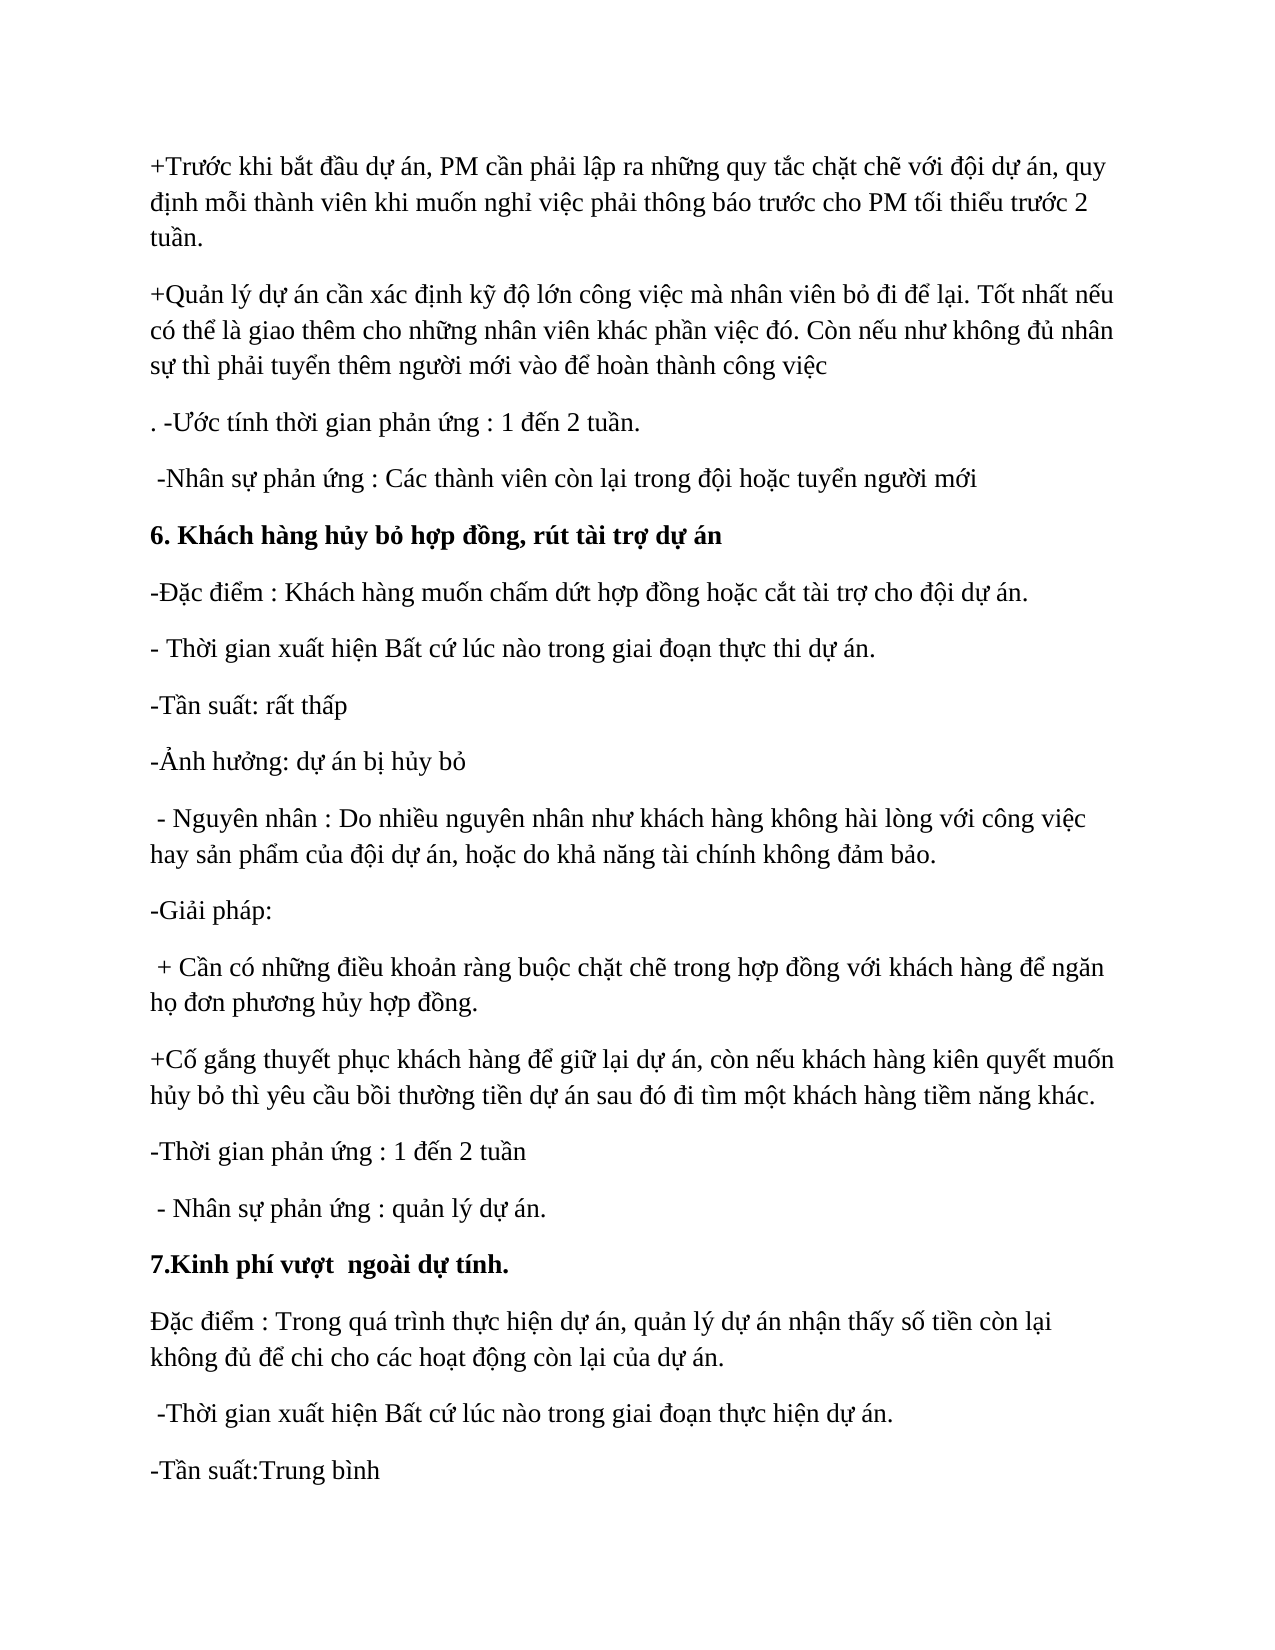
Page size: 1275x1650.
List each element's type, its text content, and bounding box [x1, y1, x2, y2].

text -Tần suất: rất thấp [150, 689, 1125, 720]
text +Trước khi bắt đầu dự án, PM cần phải lập ra những quy tắc chặt chẽ với đội dự án, quy định mỗi thành viên khi muốn nghỉ việc phải thông báo trước cho PM tối thiểu trước 2 tuần. [150, 150, 1125, 253]
text -Nhân sự phản ứng : Các thành viên còn lại trong đội hoặc tuyển người mới [150, 463, 1125, 494]
text - Nhân sự phản ứng : quản lý dự án. [150, 1192, 1125, 1223]
text -Ảnh hưởng: dự án bị hủy bỏ [150, 745, 1125, 777]
text - Thời gian xuất hiện Bất cứ lúc nào trong giai đoạn thực thi dự án. [150, 632, 1125, 663]
text Đặc điểm : Trong quá trình thực hiện dự án, quản lý dự án nhận thấy số tiền còn lại không đủ để chi cho các hoạt động còn lại của dự án. [150, 1305, 1125, 1372]
text -Thời gian xuất hiện Bất cứ lúc nào trong giai đoạn thực hiện dự án. [150, 1397, 1125, 1428]
text +Cố gắng thuyết phục khách hàng để giữ lại dự án, còn nếu khách hàng kiên quyết muốn hủy bỏ thì yêu cầu bồi thường tiền dự án sau đó đi tìm một khách hàng tiềm năng khác. [150, 1043, 1125, 1110]
text -Thời gian phản ứng : 1 đến 2 tuần [150, 1135, 1125, 1167]
text -Đặc điểm : Khách hàng muốn chấm dứt hợp đồng hoặc cắt tài trợ cho đội dự án. [150, 576, 1125, 607]
text -Tần suất:Trung bình [150, 1454, 1125, 1485]
text +Quản lý dự án cần xác định kỹ độ lớn công việc mà nhân viên bỏ đi để lại. Tốt nhất nếu có thể là giao thêm cho những nhân viên khác phần việc đó. Còn nếu như không đủ nhân sự thì phải tuyển thêm người mới vào để hoàn thành công việc [150, 278, 1125, 381]
text + Cần có những điều khoản ràng buộc chặt chẽ trong hợp đồng với khách hàng để ngăn họ đơn phương hủy hợp đồng. [150, 951, 1125, 1018]
text -Giải pháp: [150, 894, 1125, 925]
text . -Ước tính thời gian phản ứng : 1 đến 2 tuần. [150, 406, 1125, 437]
text 7.Kinh phí vượt ngoài dự tính. [150, 1248, 1125, 1280]
text - Nguyên nhân : Do nhiều nguyên nhân như khách hàng không hài lòng với công việc hay sản phẩm của đội dự án, hoặc do khả năng tài chính không đảm bảo. [150, 802, 1125, 869]
text 6. Khách hàng hủy bỏ hợp đồng, rút tài trợ dự án [150, 519, 1125, 550]
